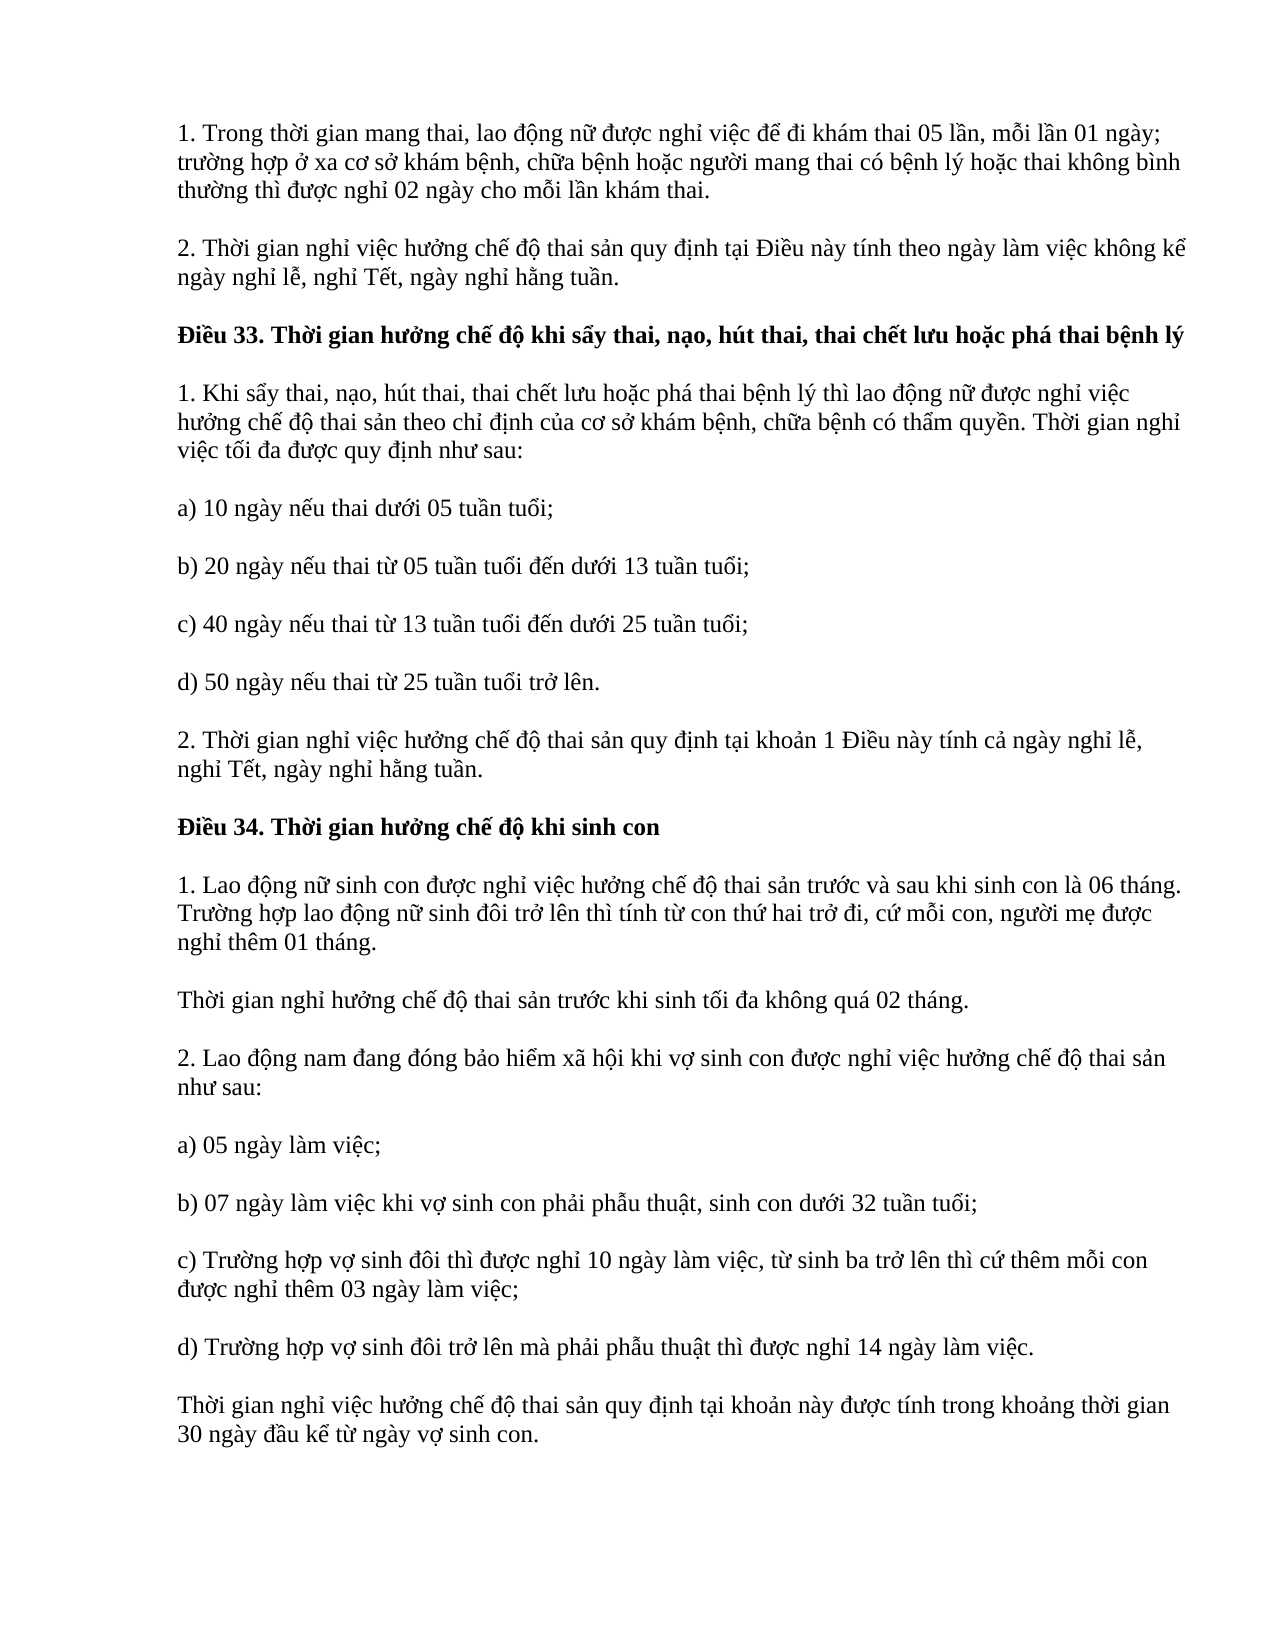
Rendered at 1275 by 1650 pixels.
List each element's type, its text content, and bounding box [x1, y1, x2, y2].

text 1. Lao động nữ sinh con được nghỉ việc hưởng chế độ thai sản trước và sau khi sinh con là 06 tháng. Trường hợp lao động nữ sinh đôi trở lên thì tính từ con thứ hai trở đi, cứ mỗi con, người mẹ được nghỉ thêm 01 tháng. [177, 870, 1186, 956]
text b) 07 ngày làm việc khi vợ sinh con phải phẫu thuật, sinh con dưới 32 tuần tuổi; [177, 1188, 1186, 1216]
text c) Trường hợp vợ sinh đôi thì được nghỉ 10 ngày làm việc, từ sinh ba trở lên thì cứ thêm mỗi con được nghỉ thêm 03 ngày làm việc; [177, 1246, 1186, 1303]
text a) 10 ngày nếu thai dưới 05 tuần tuổi; [177, 493, 1186, 522]
text 1. Khi sẩy thai, nạo, hút thai, thai chết lưu hoặc phá thai bệnh lý thì lao động nữ được nghỉ việc hưởng chế độ thai sản theo chỉ định của cơ sở khám bệnh, chữa bệnh có thẩm quyền. Thời gian nghỉ việc tối đa được quy định như sau: [177, 378, 1186, 464]
text d) Trường hợp vợ sinh đôi trở lên mà phải phẫu thuật thì được nghỉ 14 ngày làm việc. [177, 1332, 1186, 1361]
text a) 05 ngày làm việc; [177, 1130, 1186, 1158]
text 1. Trong thời gian mang thai, lao động nữ được nghỉ việc để đi khám thai 05 lần, mỗi lần 01 ngày; trường hợp ở xa cơ sở khám bệnh, chữa bệnh hoặc người mang thai có bệnh lý hoặc thai không bình thường thì được nghỉ 02 ngày cho mỗi lần khám thai. [177, 118, 1186, 204]
text 2. Thời gian nghỉ việc hưởng chế độ thai sản quy định tại khoản 1 Điều này tính cả ngày nghỉ lễ, nghỉ Tết, ngày nghỉ hằng tuần. [177, 725, 1186, 783]
text Thời gian nghỉ hưởng chế độ thai sản trước khi sinh tối đa không quá 02 tháng. [177, 985, 1186, 1014]
text b) 20 ngày nếu thai từ 05 tuần tuổi đến dưới 13 tuần tuổi; [177, 551, 1186, 580]
text Điều 34. Thời gian hưởng chế độ khi sinh con [177, 812, 1186, 841]
text Thời gian nghỉ việc hưởng chế độ thai sản quy định tại khoản này được tính trong khoảng thời gian 30 ngày đầu kể từ ngày vợ sinh con. [177, 1390, 1186, 1448]
text c) 40 ngày nếu thai từ 13 tuần tuổi đến dưới 25 tuần tuổi; [177, 609, 1186, 638]
text 2. Thời gian nghỉ việc hưởng chế độ thai sản quy định tại Điều này tính theo ngày làm việc không kể ngày nghỉ lễ, nghỉ Tết, ngày nghỉ hằng tuần. [177, 233, 1186, 291]
text 2. Lao động nam đang đóng bảo hiểm xã hội khi vợ sinh con được nghỉ việc hưởng chế độ thai sản như sau: [177, 1043, 1186, 1101]
text Điều 33. Thời gian hưởng chế độ khi sẩy thai, nạo, hút thai, thai chết lưu hoặc phá thai bệnh lý [177, 320, 1186, 349]
text d) 50 ngày nếu thai từ 25 tuần tuổi trở lên. [177, 667, 1186, 696]
